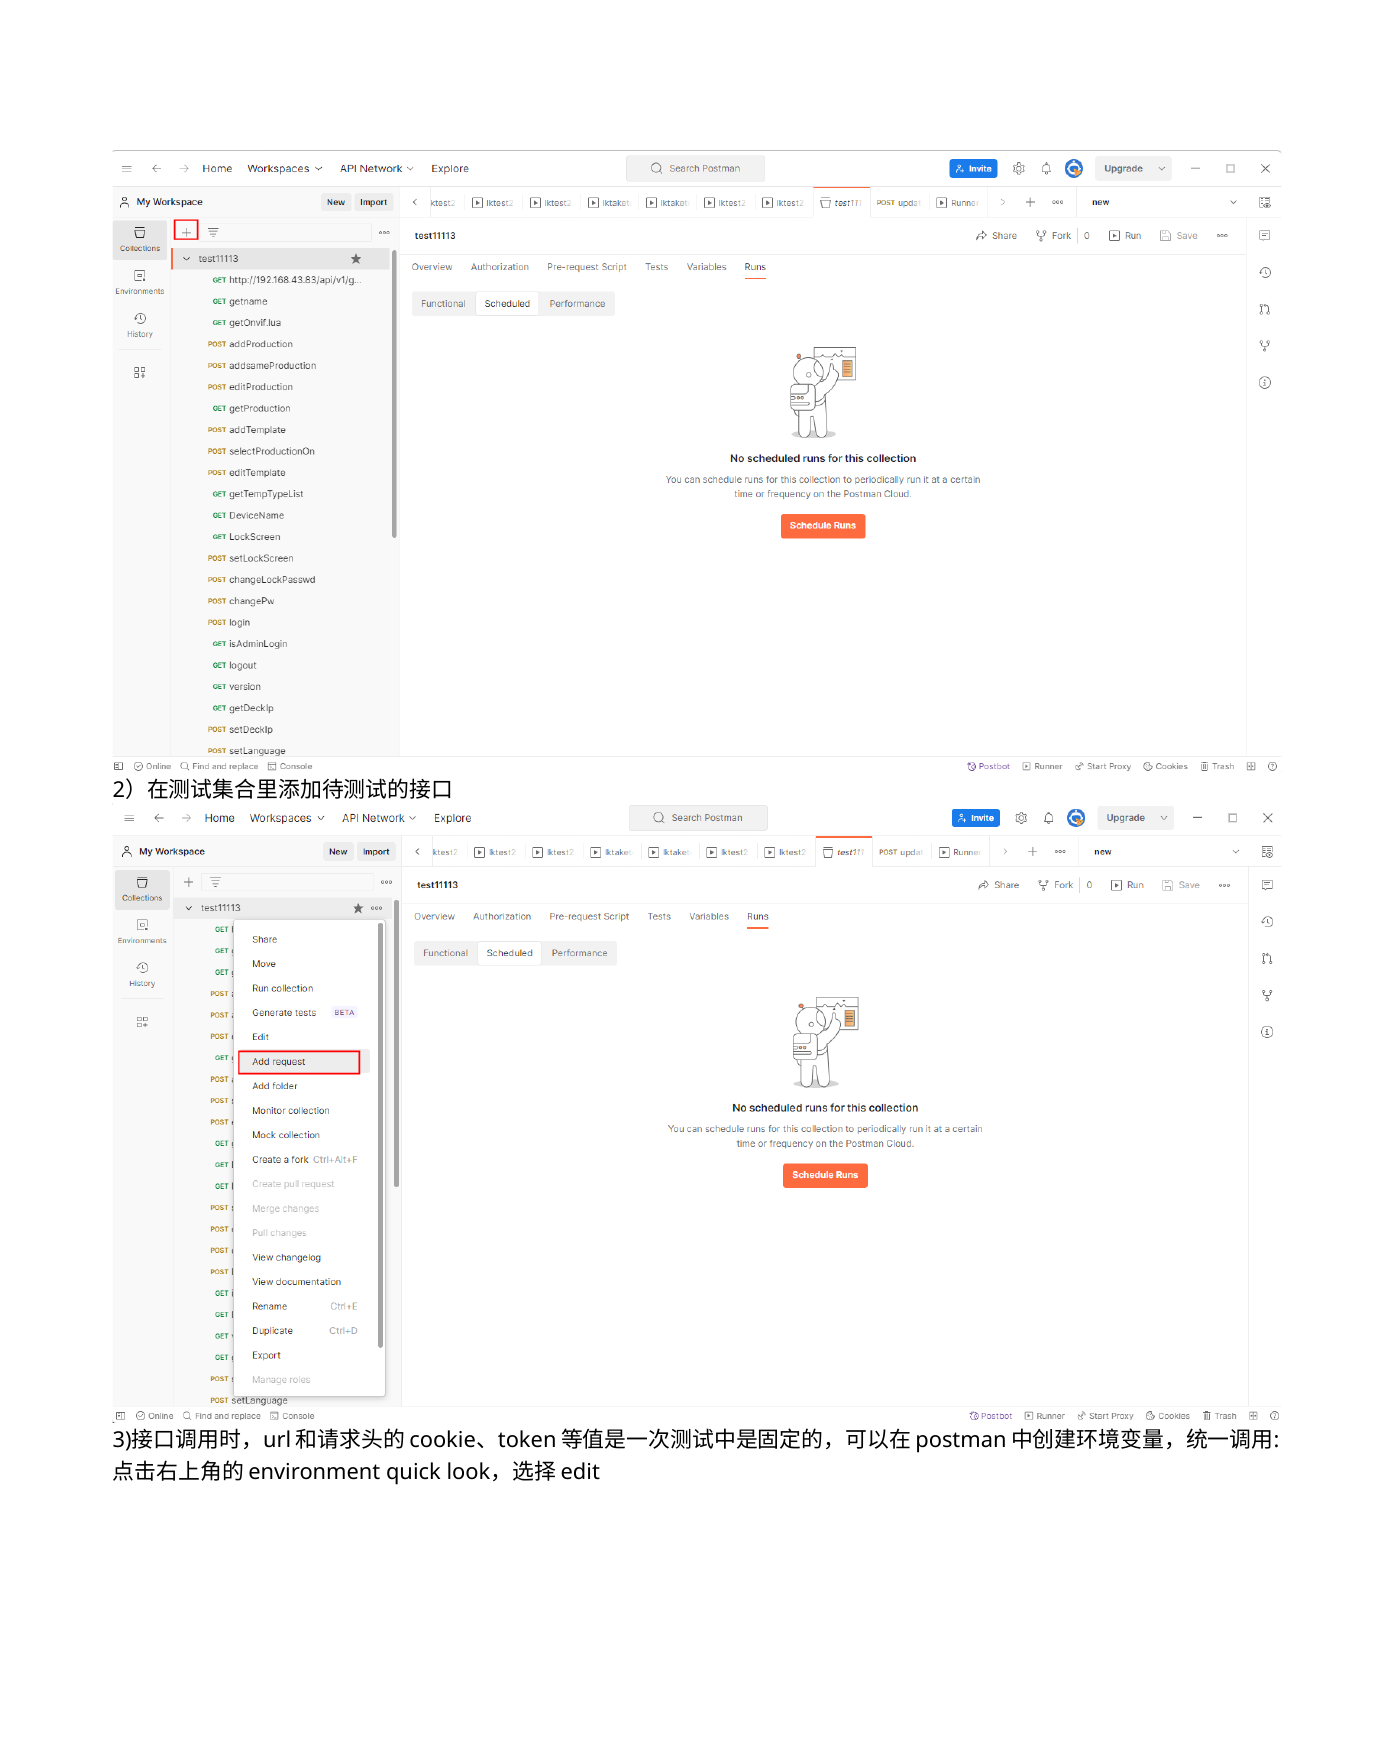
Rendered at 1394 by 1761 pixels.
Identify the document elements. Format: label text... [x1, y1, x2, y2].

picture [112, 150, 1282, 772]
picture [112, 803, 1282, 1423]
text 2）在测试集合里添加待测试的接口 [112, 772, 1281, 803]
text 3)接口调用时，url和请求头的cookie、token等值是一次测试中是固定的，可以在postman中创建环境变量，统一调用:点击右上角的environment quick look，选择edit [112, 1423, 1281, 1486]
